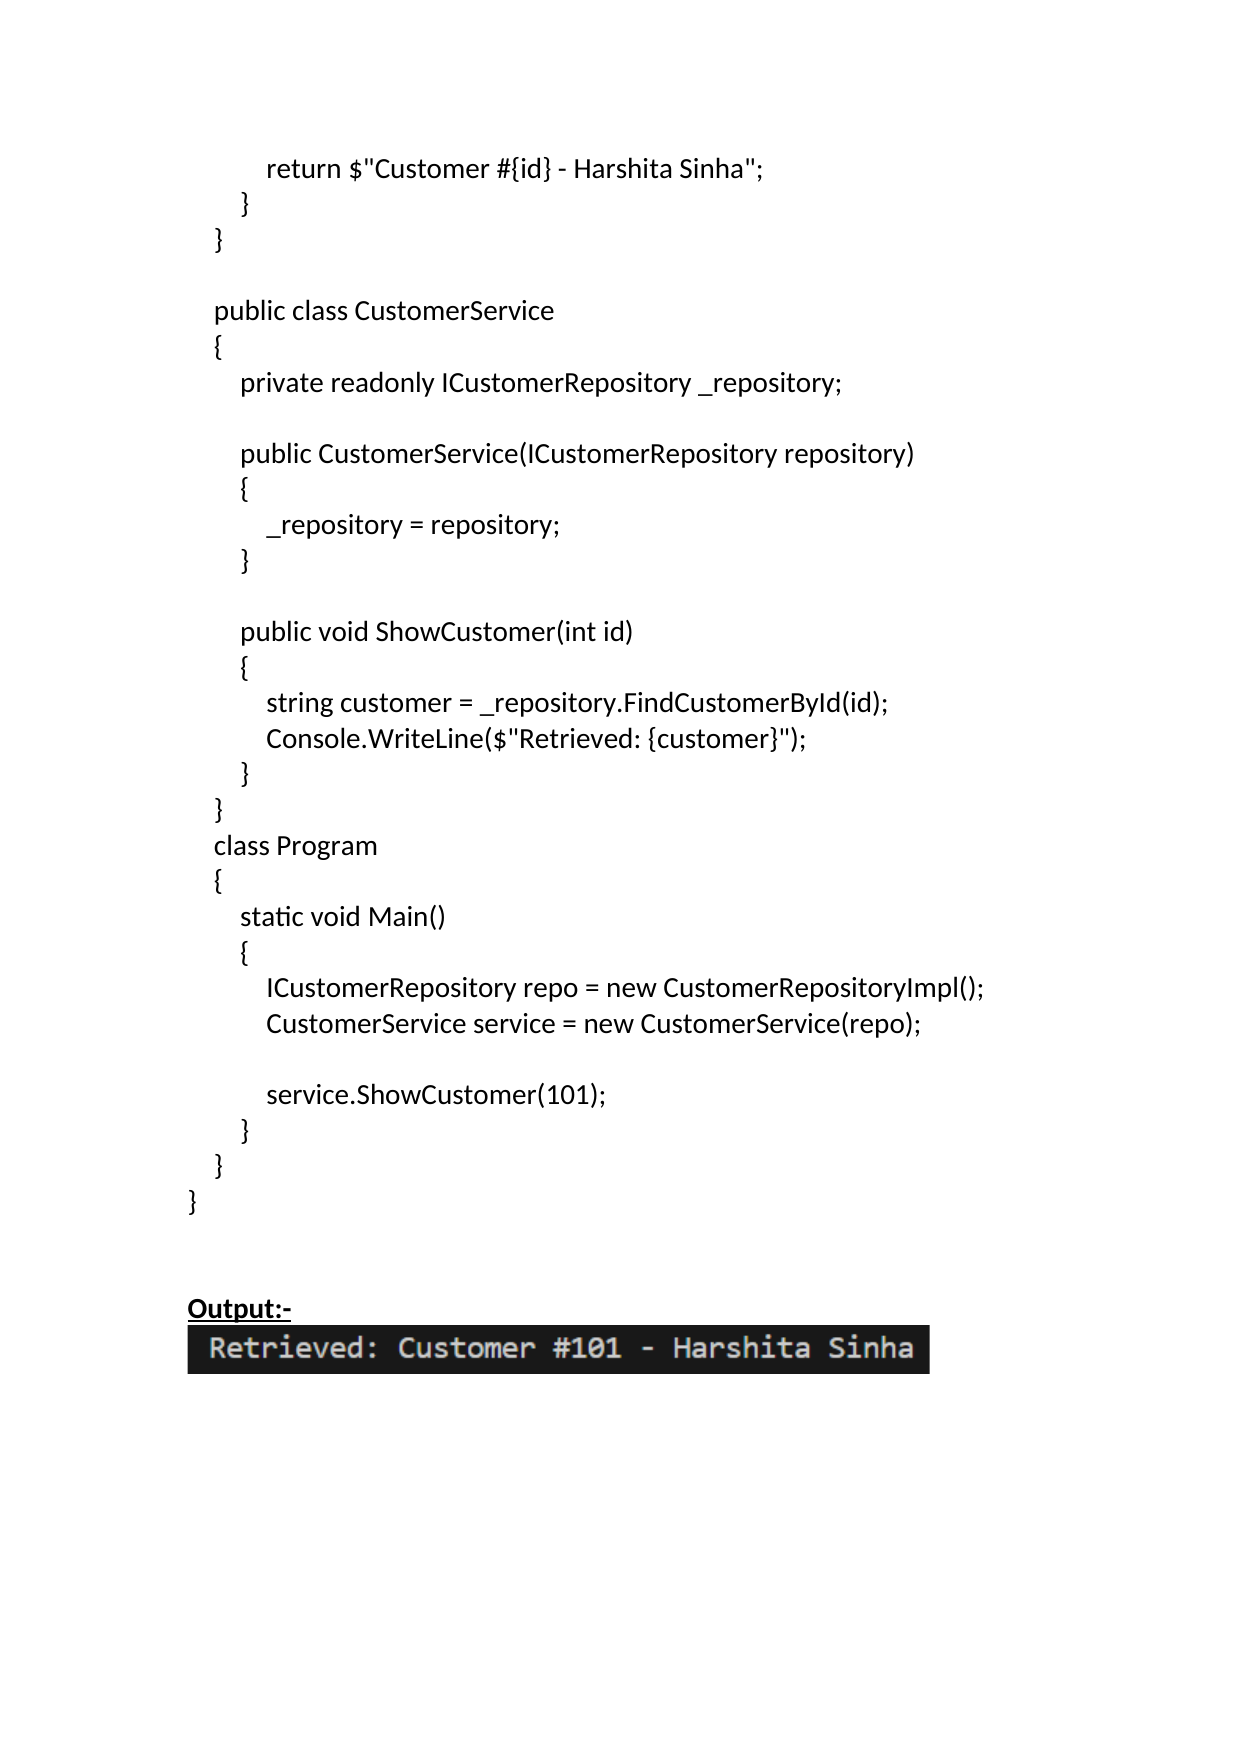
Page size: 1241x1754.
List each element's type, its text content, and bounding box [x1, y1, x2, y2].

text } [187, 542, 1053, 577]
text } [187, 1112, 1053, 1147]
text } [187, 1147, 1053, 1183]
text Console.WriteLine($"Retrieved: {customer}"); [187, 720, 1053, 756]
text service.ShowCustomer(101); [187, 1076, 1053, 1112]
text } [187, 1183, 1053, 1219]
text class Program [187, 827, 1053, 862]
text { [187, 471, 1053, 506]
text CustomerService service = new CustomerService(repo); [187, 1005, 1053, 1041]
text Output:- [187, 1290, 1053, 1326]
text _repository = repository; [187, 506, 1053, 542]
text ICustomerRepository repo = new CustomerRepositoryImpl(); [187, 969, 1053, 1005]
text public CustomerService(ICustomerRepository repository) [187, 435, 1053, 471]
text } [187, 186, 1053, 221]
text return $"Customer #{id} - Harshita Sinha"; [187, 150, 1053, 186]
text } [187, 791, 1053, 827]
text { [187, 862, 1053, 898]
picture [187, 1325, 930, 1374]
text string customer = _repository.FindCustomerById(id); [187, 684, 1053, 720]
text public void ShowCustomer(int id) [187, 613, 1053, 649]
text private readonly ICustomerRepository _repository; [187, 364, 1053, 399]
text { [187, 649, 1053, 684]
text { [187, 328, 1053, 364]
text static void Main() [187, 898, 1053, 934]
text } [187, 756, 1053, 791]
text } [187, 221, 1053, 257]
text public class CustomerService [187, 292, 1053, 328]
text { [187, 934, 1053, 969]
